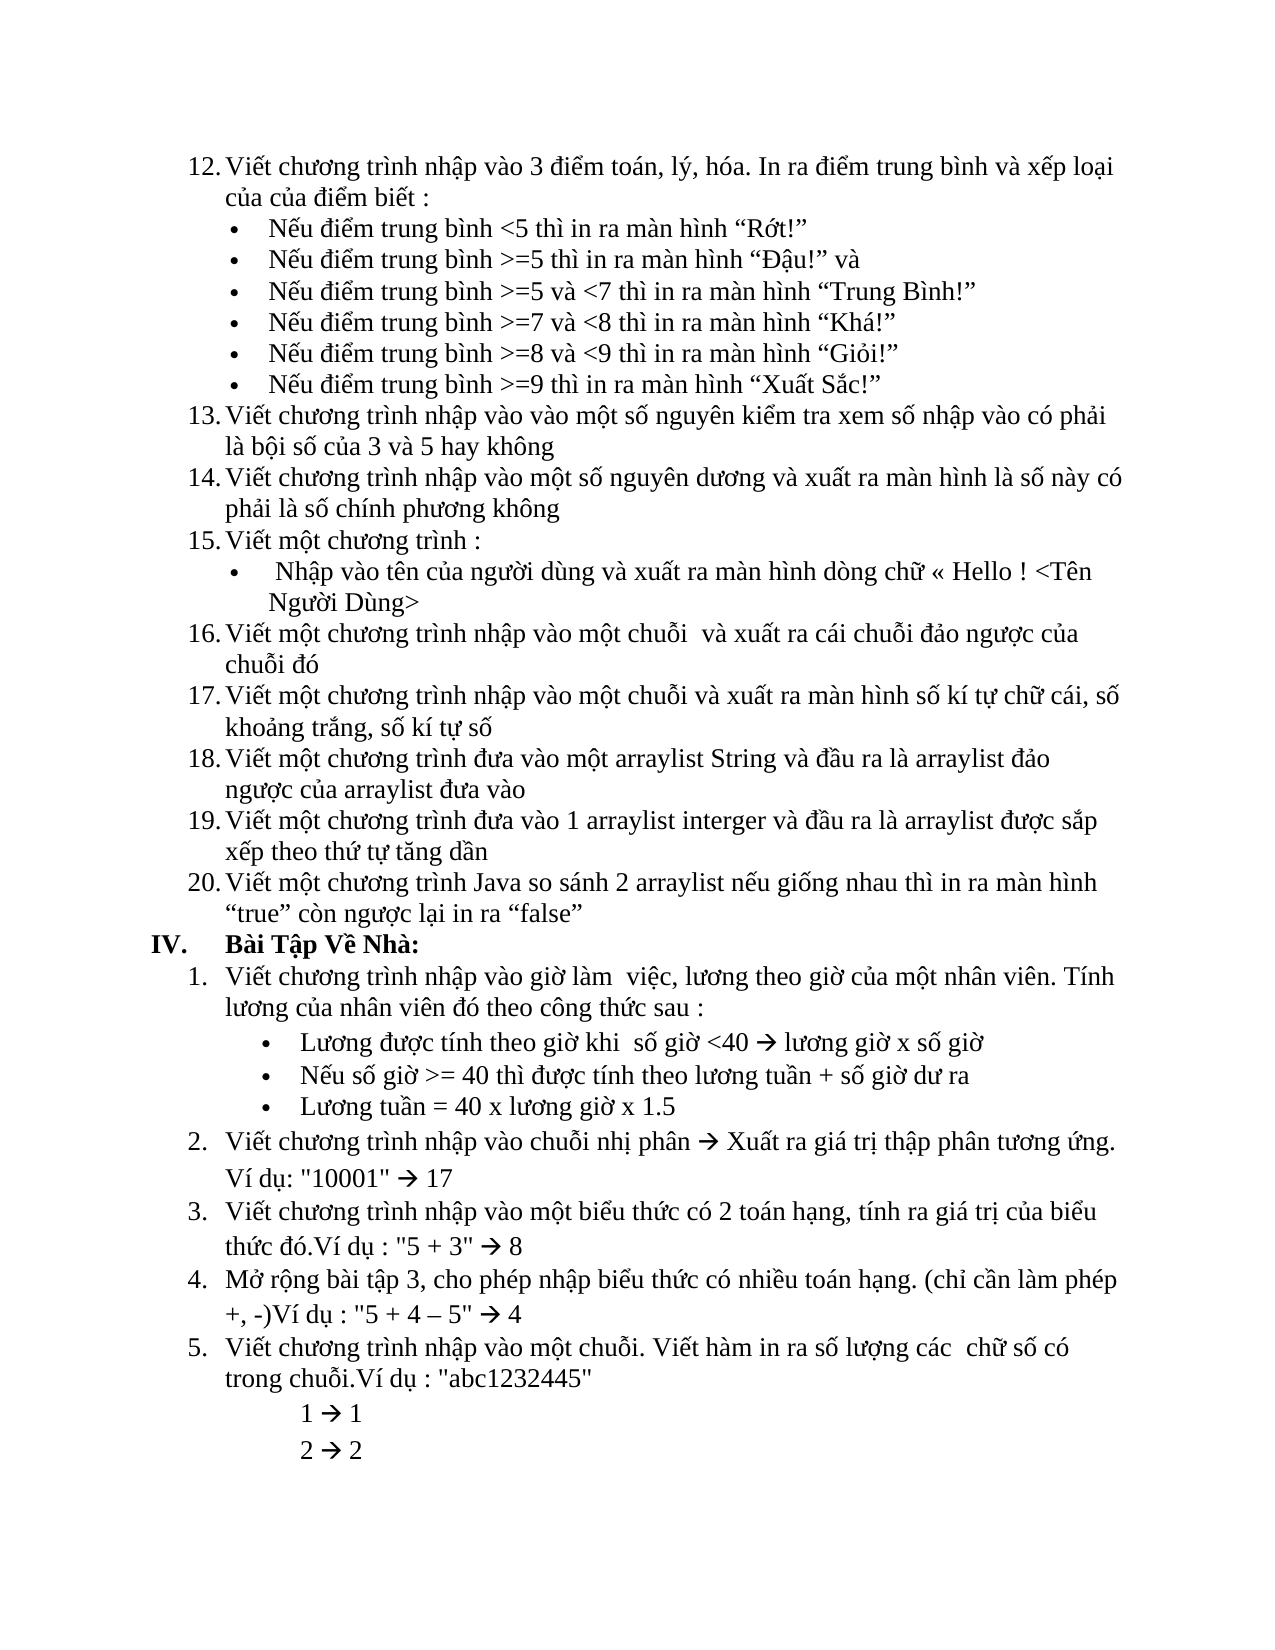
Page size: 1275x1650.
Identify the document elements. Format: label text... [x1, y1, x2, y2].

text 1 🡪 1 [150, 1393, 1125, 1430]
list Nếu số giờ >= 40 thì được tính theo lương tuần + số giờ dư ra [262, 1059, 1125, 1090]
list Lương được tính theo giờ khi số giờ <40 🡪 lương giờ x số giờ [262, 1022, 1125, 1059]
list Viết chương trình nhập vào một số nguyên dương và xuất ra màn hình là số này có phải là số chính phương không [187, 461, 1125, 524]
list Viết một chương trình Java so sánh 2 arraylist nếu giống nhau thì in ra màn hình “true” còn ngược lại in ra “false” [187, 866, 1125, 929]
text 2 🡪 2 [150, 1430, 1125, 1467]
list Viết chương trình nhập vào 3 điểm toán, lý, hóa. In ra điểm trung bình và xếp loại của của điểm biết : [187, 150, 1125, 212]
list Viết một chương trình nhập vào một chuỗi và xuất ra cái chuỗi đảo ngược của chuỗi đó [187, 617, 1125, 679]
list Lương tuần = 40 x lương giờ x 1.5 [262, 1090, 1125, 1121]
list Nếu điểm trung bình <5 thì in ra màn hình “Rớt!” [231, 212, 1125, 243]
list Viết chương trình nhập vào một chuỗi. Viết hàm in ra số lượng các chữ số có trong chuỗi.Ví dụ : "abc1232445" [187, 1331, 1125, 1393]
list Viết chương trình nhập vào một biểu thức có 2 toán hạng, tính ra giá trị của biểu thức đó.Ví dụ : "5 + 3" 🡪 8 [187, 1195, 1125, 1263]
list Viết một chương trình nhập vào một chuỗi và xuất ra màn hình số kí tự chữ cái, số khoảng trắng, số kí tự số [187, 679, 1125, 742]
list Viết một chương trình đưa vào một arraylist String và đầu ra là arraylist đảo ngược của arraylist đưa vào [187, 742, 1125, 804]
list Nếu điểm trung bình >=5 thì in ra màn hình “Đậu!” và [231, 243, 1125, 274]
list Nếu điểm trung bình >=9 thì in ra màn hình “Xuất Sắc!” [231, 368, 1125, 399]
list Bài Tập Về Nhà: [187, 929, 1125, 960]
list Viết chương trình nhập vào vào một số nguyên kiểm tra xem số nhập vào có phải là bội số của 3 và 5 hay không [187, 399, 1125, 461]
list Viết một chương trình đưa vào 1 arraylist interger và đầu ra là arraylist được sắp xếp theo thứ tự tăng dần [187, 804, 1125, 866]
list Viết chương trình nhập vào giờ làm việc, lương theo giờ của một nhân viên. Tính lương của nhân viên đó theo công thức sau : [187, 960, 1125, 1022]
list Nếu điểm trung bình >=7 và <8 thì in ra màn hình “Khá!” [231, 306, 1125, 337]
list Viết chương trình nhập vào chuỗi nhị phân 🡪 Xuất ra giá trị thập phân tương ứng. Ví dụ: "10001" 🡪 17 [187, 1121, 1125, 1195]
list Nếu điểm trung bình >=8 và <9 thì in ra màn hình “Giỏi!” [231, 337, 1125, 368]
list Nhập vào tên của người dùng và xuất ra màn hình dòng chữ « Hello ! <Tên Người Dùng> [231, 555, 1125, 617]
list Nếu điểm trung bình >=5 và <7 thì in ra màn hình “Trung Bình!” [231, 274, 1125, 306]
list Mở rộng bài tập 3, cho phép nhập biểu thức có nhiều toán hạng. (chỉ cần làm phép +, -)Ví dụ : "5 + 4 – 5" 🡪 4 [187, 1263, 1125, 1331]
list Viết một chương trình : [187, 524, 1125, 555]
